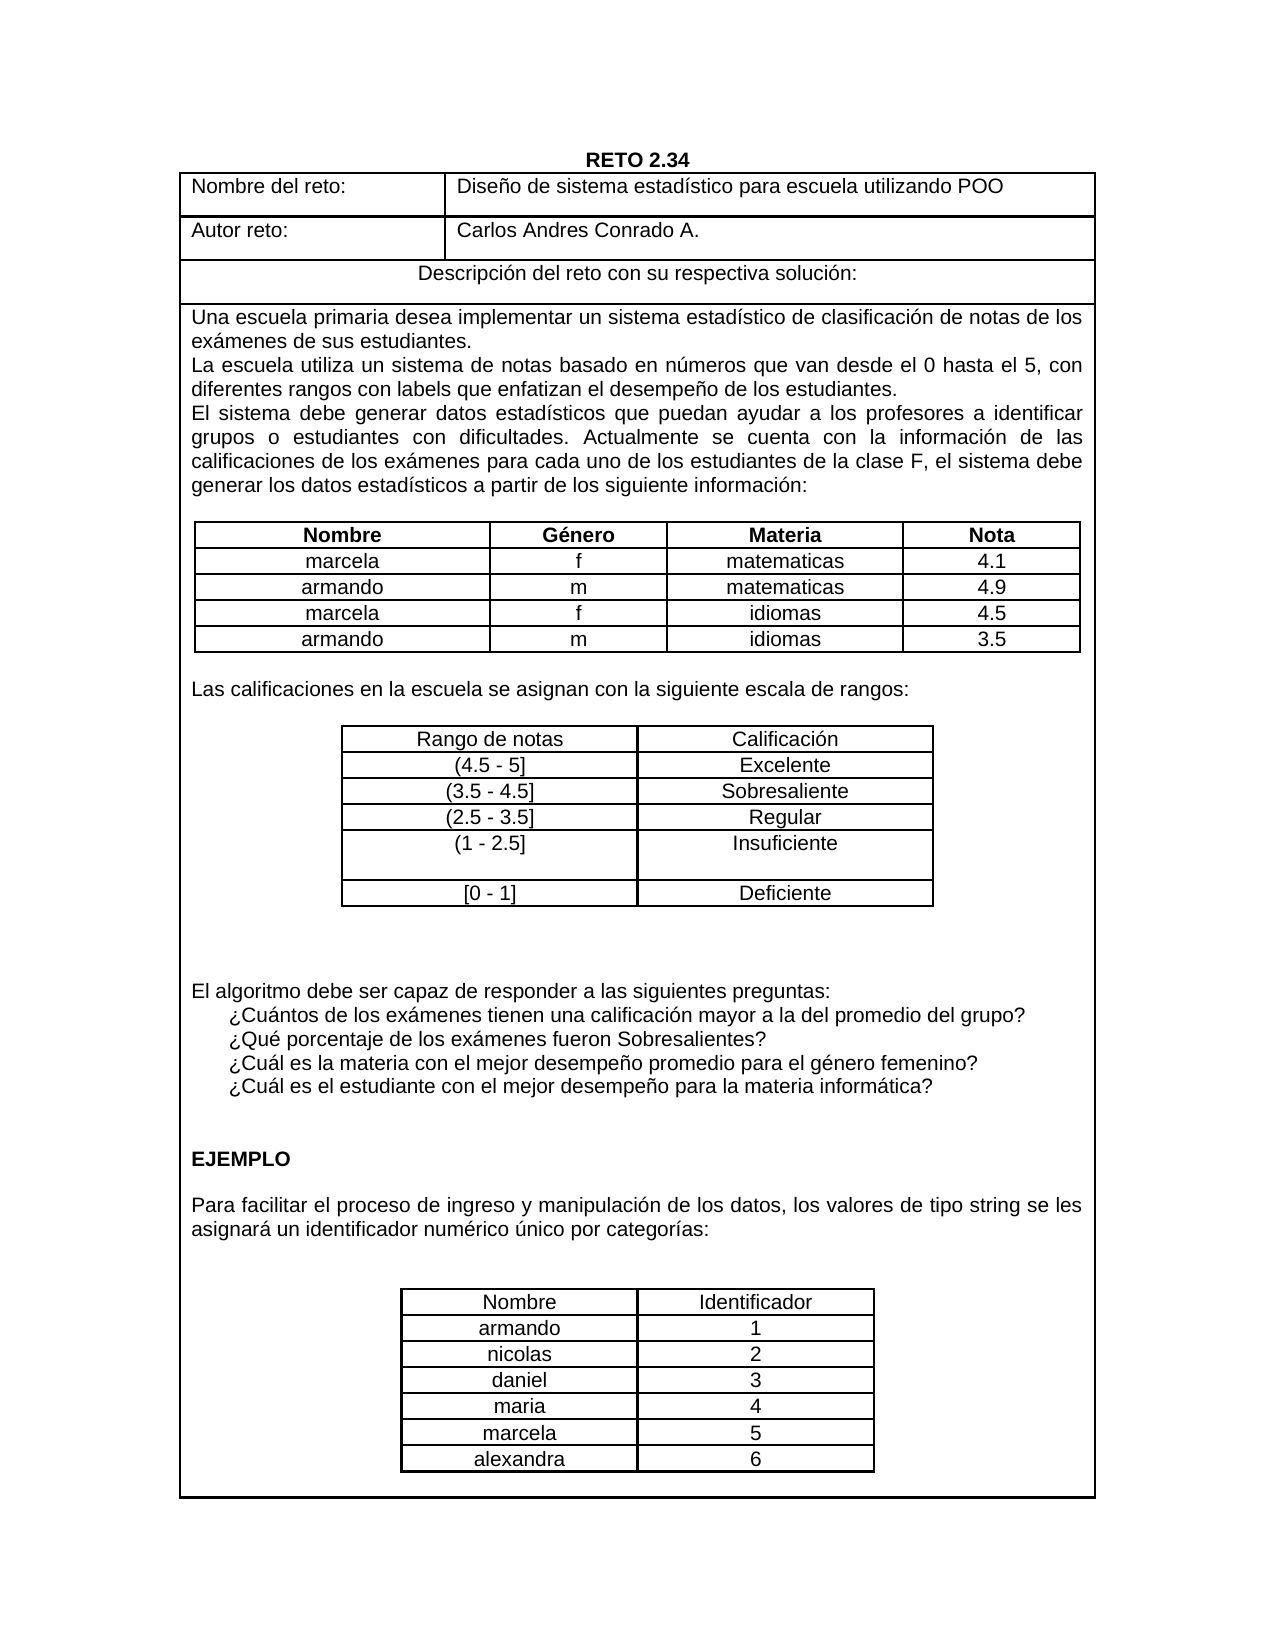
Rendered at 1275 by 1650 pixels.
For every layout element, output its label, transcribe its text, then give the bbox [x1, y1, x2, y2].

table_header Diseño de sistema estadístico para escuela utilizando POO [446, 174, 1094, 215]
table_cell Descripción del reto con su respectiva solución: [181, 261, 1094, 303]
table_cell Autor reto: [181, 218, 444, 259]
table_cell Carlos Andres Conrado A. [446, 218, 1094, 259]
table_header Nombre del reto: [181, 174, 444, 215]
text RETO 2.34 [177, 148, 1098, 172]
